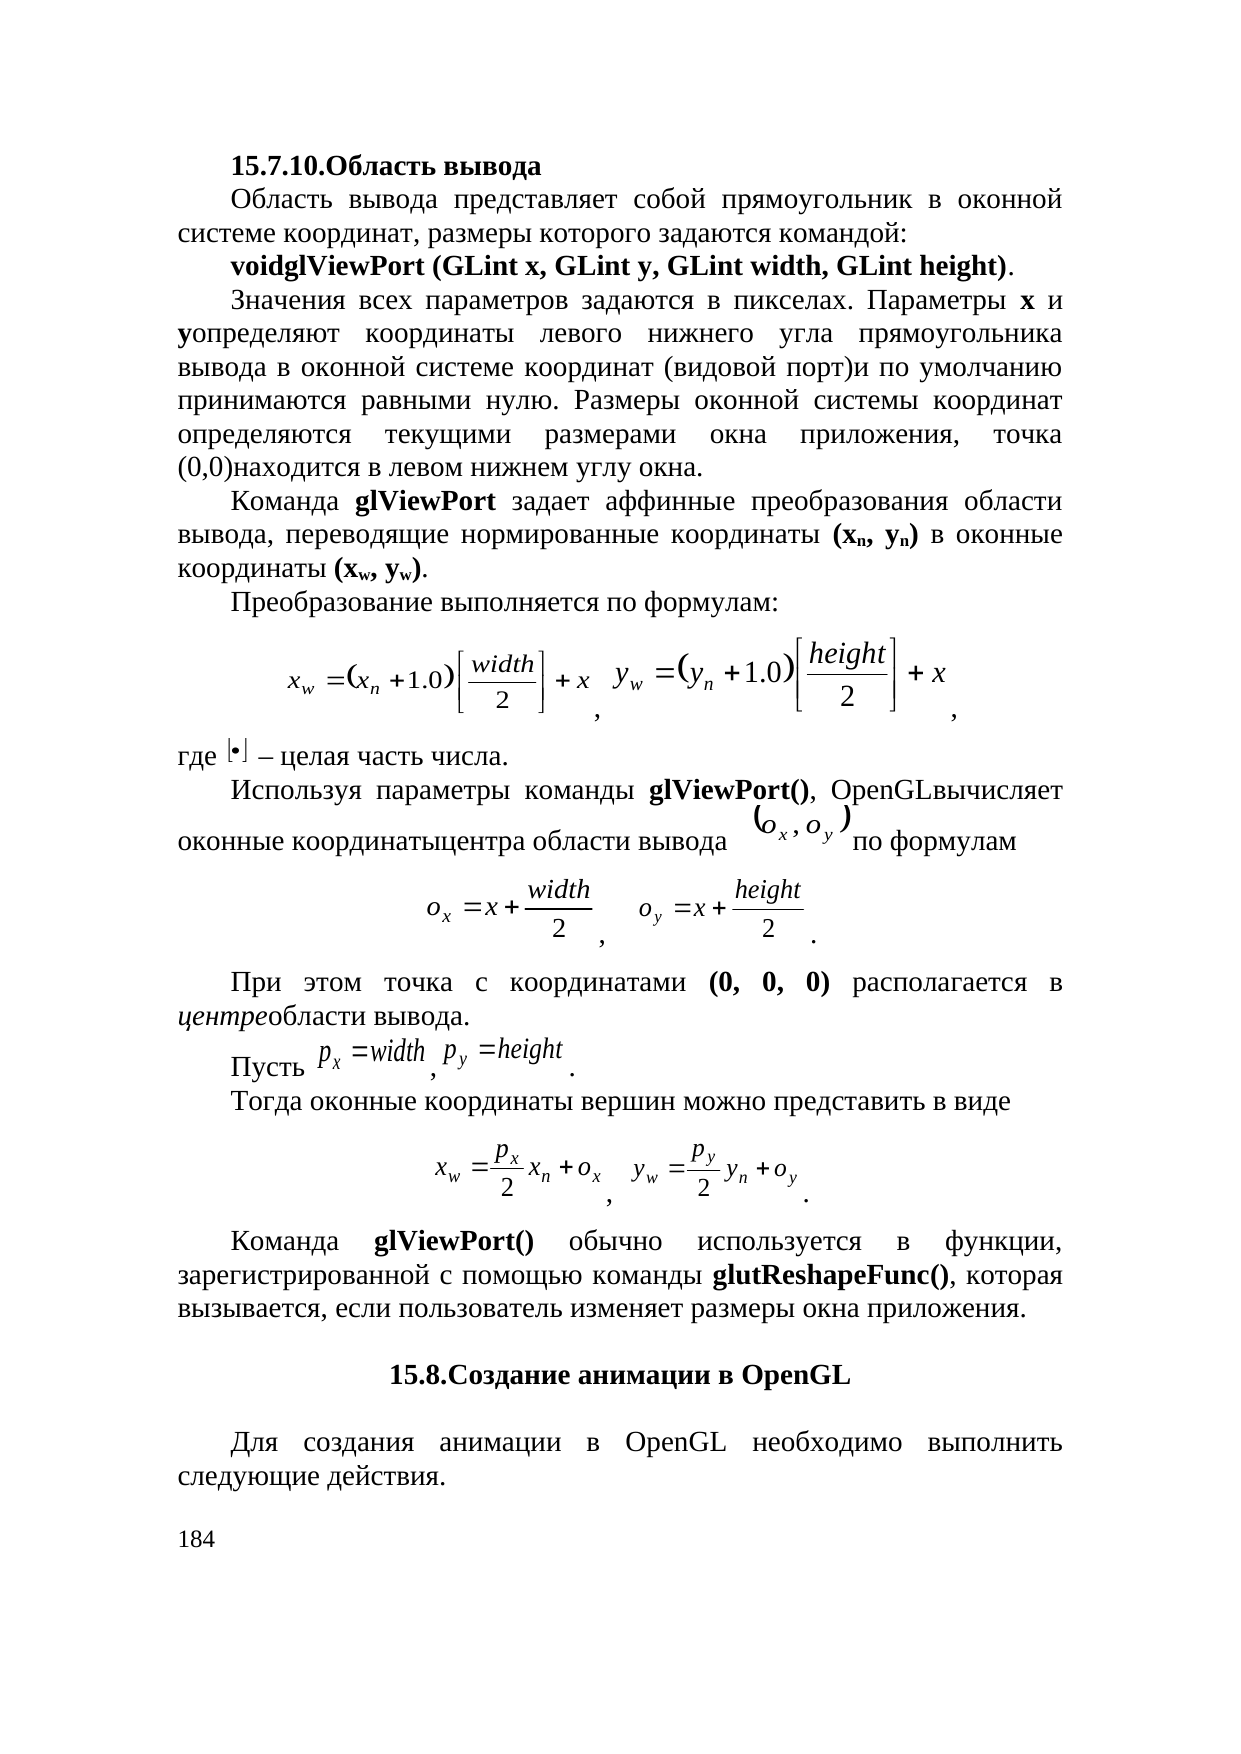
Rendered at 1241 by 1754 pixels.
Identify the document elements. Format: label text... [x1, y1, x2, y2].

text 15.8.Создание анимации в OpenGL [177, 1357, 1063, 1391]
text , . [177, 1131, 1063, 1209]
text При этом точка с координатами (0, 0, 0) располагается в центреобласти вывода. [177, 964, 1063, 1031]
text Значения всех параметров задаются в пикселах. Параметры x и yопределяют координаты левого нижнего угла прямоугольника вывода в оконной системе координат (видовой порт)и по умолчанию принимаются равными нулю. Размеры оконной системы координат определяются текущими размерами окна приложения, точка (0,0)находится в левом нижнем углу окна. [177, 282, 1063, 483]
text 15.7.10.Область вывода [177, 148, 1063, 181]
text Преобразование выполняется по формулам: [177, 584, 1063, 617]
text Команда glViewPort() обычно используется в функции, зарегистрированной с помощью команды glutReshapeFunc(), которая вызывается, если пользователь изменяет размеры окна приложения. [177, 1223, 1063, 1324]
text , . [177, 871, 1063, 950]
text Пусть ,. [177, 1031, 1063, 1083]
text Для создания анимации в OpenGL необходимо выполнить следующие действия. [177, 1424, 1063, 1492]
text Область вывода представляет собой прямоугольник в оконной системе координат, размеры которого задаются командой: [177, 181, 1063, 248]
text voidglViewPort (GLint x, GLint y, GLint width, GLint height). [177, 248, 1063, 282]
text Команда glViewPort задает аффинные преобразования области вывода, переводящие нормированные координаты (xn, yn) в оконные координаты (xw, yw). [177, 483, 1063, 584]
text , , [177, 632, 1063, 724]
text Тогда оконные координаты вершин можно представить в виде [177, 1083, 1063, 1116]
text где – целая часть числа. [177, 738, 1063, 772]
text Используя параметры команды glViewPort(), OpenGLвычисляет оконные координатыцентра области вывода по формулам [177, 772, 1063, 857]
